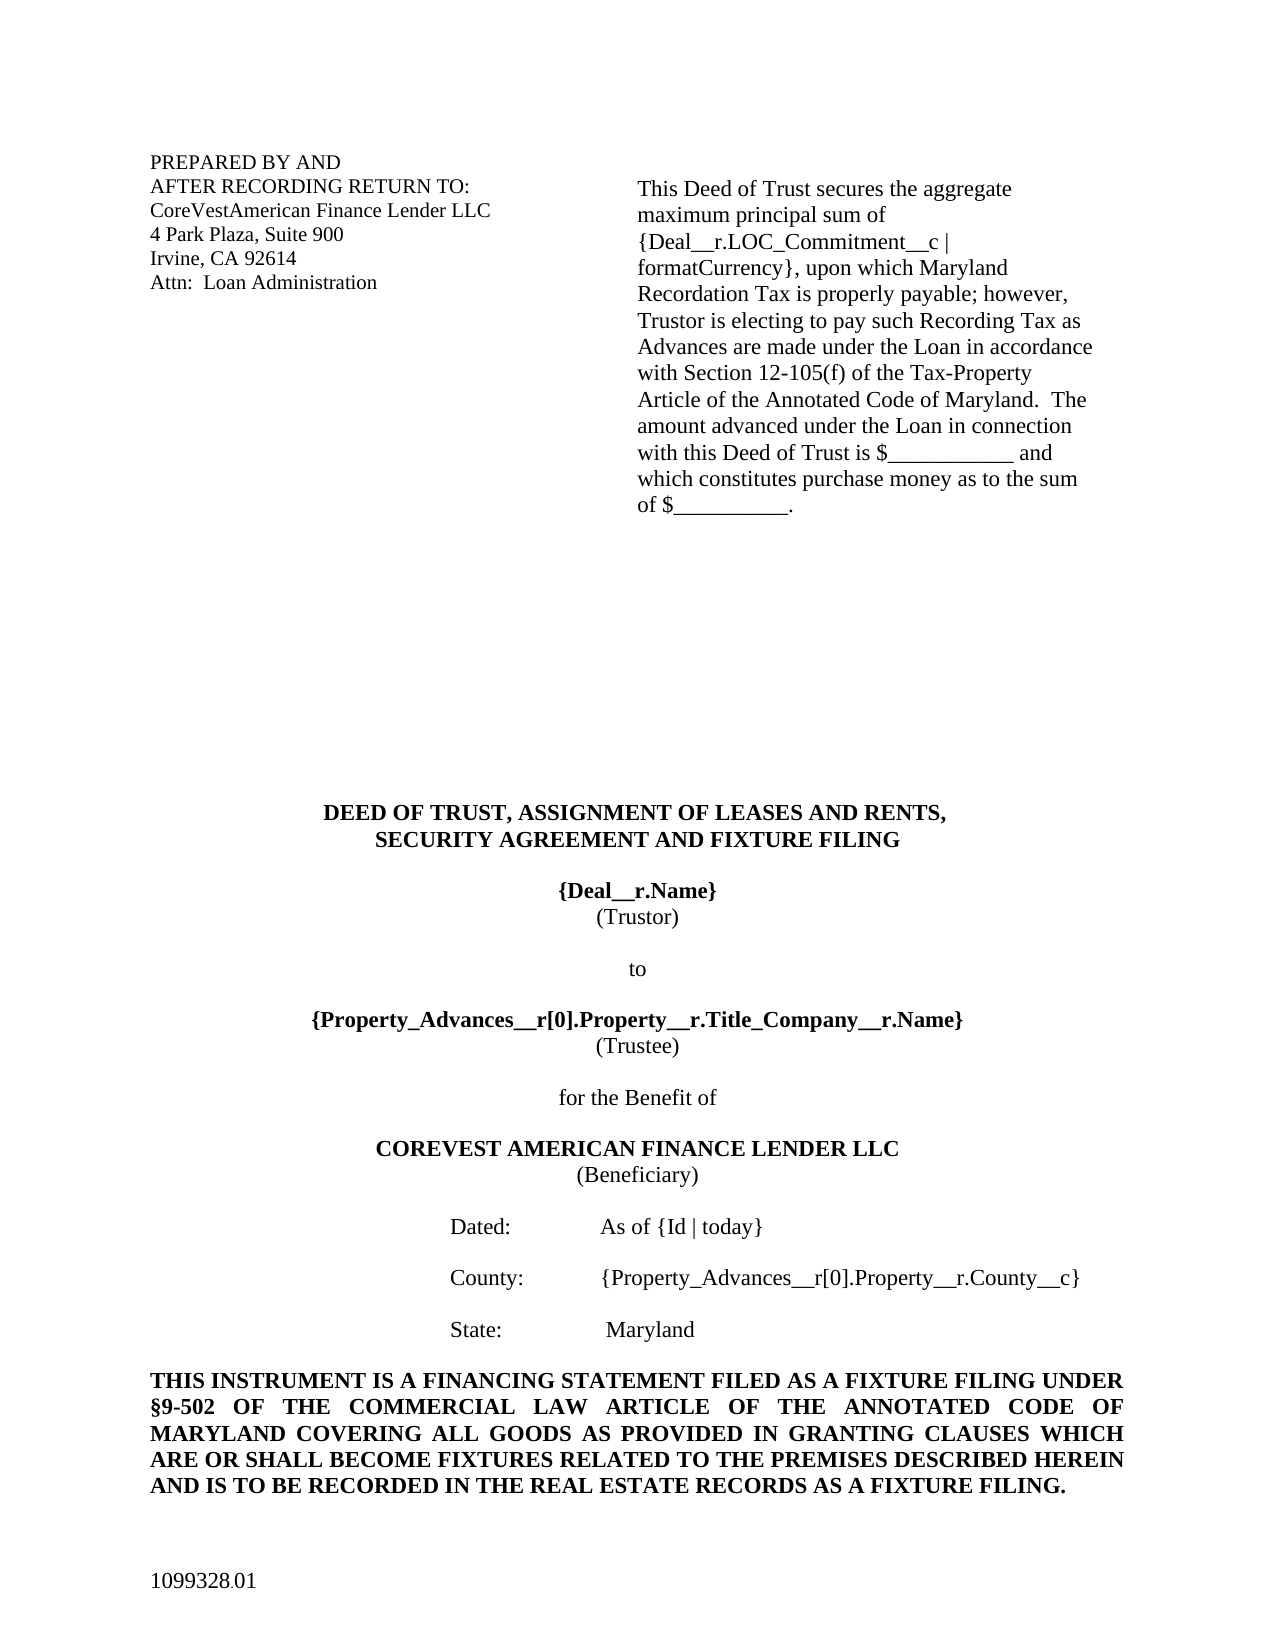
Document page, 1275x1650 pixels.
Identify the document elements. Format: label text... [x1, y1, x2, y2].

text for the Benefit of [150, 1084, 1125, 1110]
text {Deal__r.Name} (Trustor) [150, 877, 1125, 930]
text to [150, 955, 1125, 981]
table_header This Deed of Trust secures the aggregate maximum principal sum of {Deal__r.LOC_Commitment__c | formatCurrency}, upon which Maryland Recordation Tax is properly payable; however, Trustor is electing to pay such Recording Tax as Advances are made under the Loan in accordance with Section 12-105(f) of the Tax-Property Article of the Annotated Code of Maryland. The amount advanced under the Loan in connection with this Deed of Trust is $___________ and which constitutes purchase money as to the sum of $__________. [626, 150, 1113, 569]
text COREVEST AMERICAN FINANCE LENDER LLC (Beneficiary) [150, 1135, 1125, 1188]
text State: Maryland [450, 1316, 1125, 1342]
text THIS INSTRUMENT IS A FINANCING STATEMENT FILED AS A FIXTURE FILING UNDER §9-502 OF THE COMMERCIAL LAW ARTICLE OF THE ANNOTATED CODE OF MARYLAND COVERING ALL GOODS AS PROVIDED IN GRANTING CLAUSES WHICH ARE OR SHALL BECOME FIXTURES RELATED TO THE PREMISES DESCRIBED HEREIN AND IS TO BE RECORDED IN THE REAL ESTATE RECORDS AS A FIXTURE FILING. [150, 1367, 1125, 1499]
text County: {Property_Advances__r[0].Property__r.County__c} [450, 1264, 1125, 1291]
table_header PREPARED BY AND AFTER RECORDING RETURN TO: CoreVestAmerican Finance Lender LLC 4 Park Plaza, Suite 900 Irvine, CA 92614 Attn: Loan Administration [139, 150, 626, 569]
text DEED OF TRUST, ASSIGNMENT OF LEASES AND RENTS, SECURITY AGREEMENT AND FIXTURE FILING [150, 799, 1125, 852]
text {Property_Advances__r[0].Property__r.Title_Company__r.Name} (Trustee) [150, 1006, 1125, 1059]
text Dated: As of {Id | today} [450, 1213, 1125, 1239]
